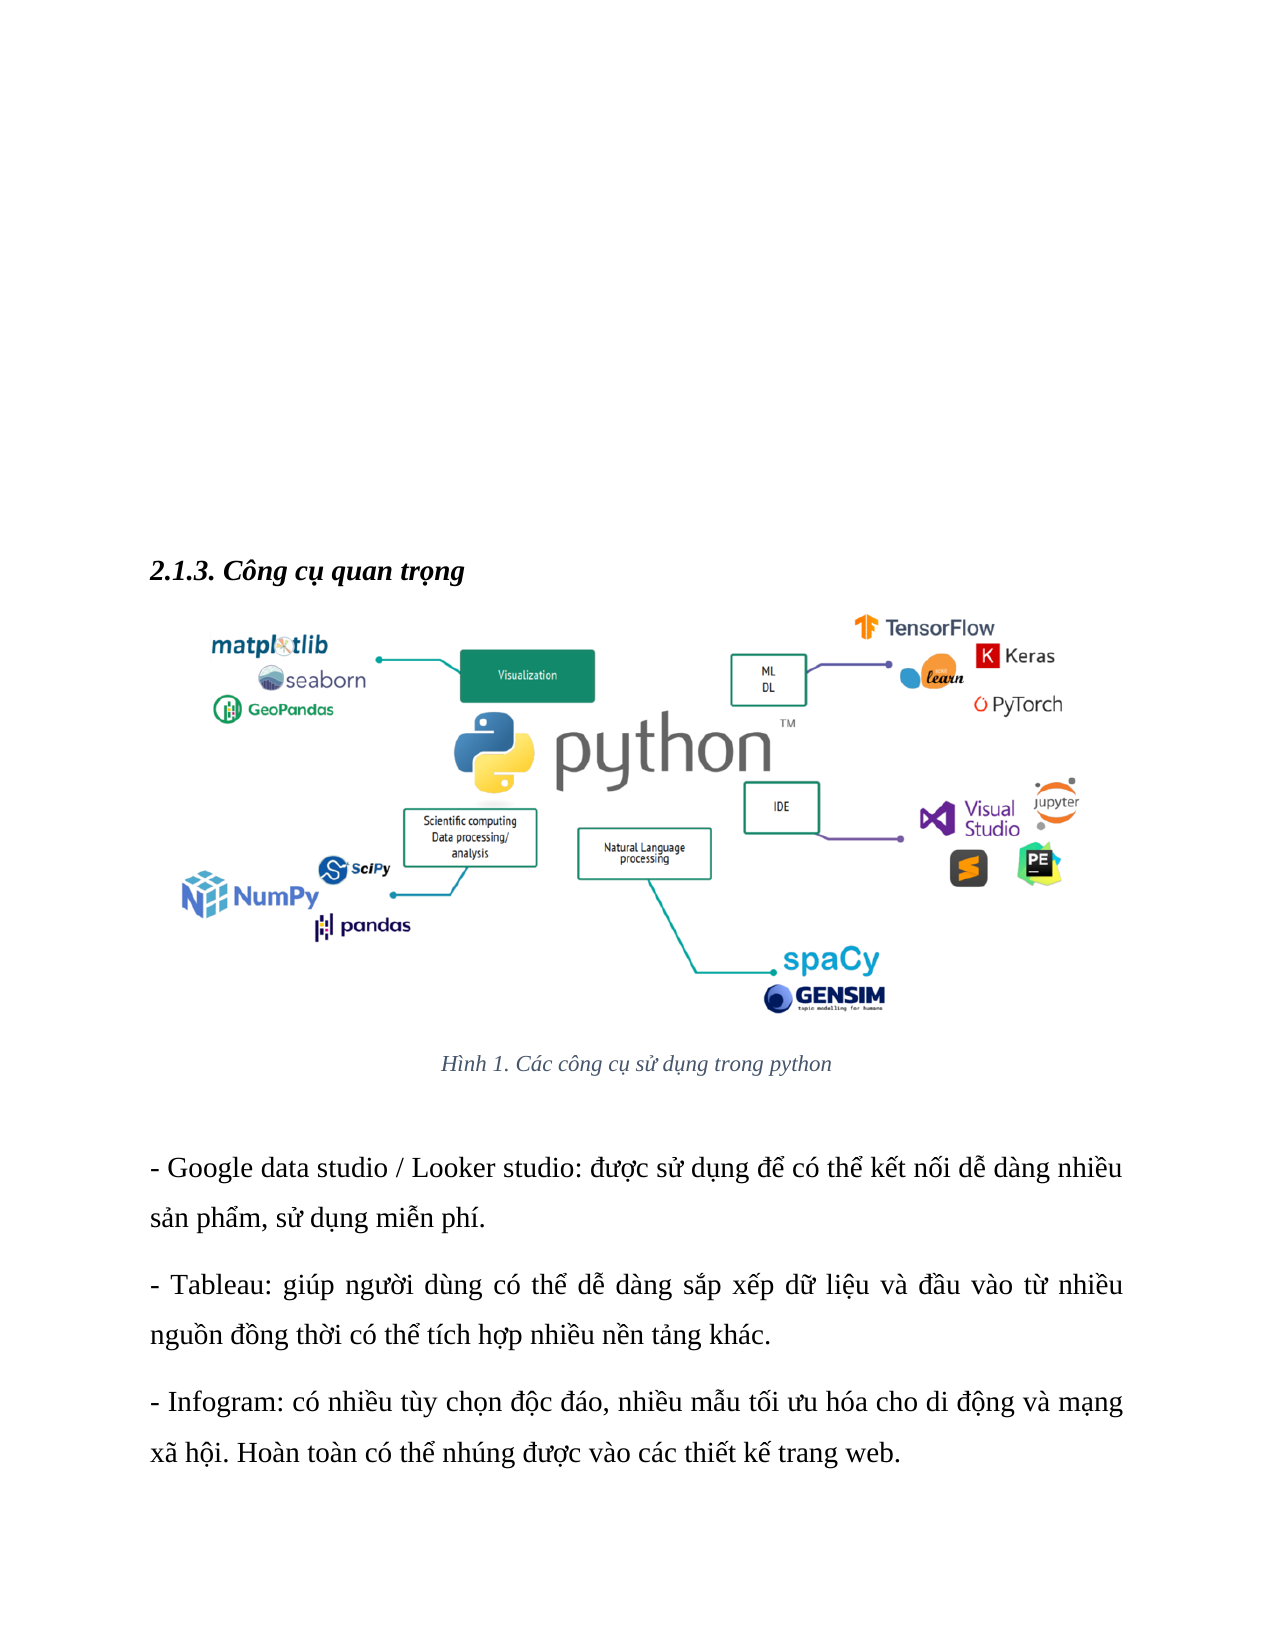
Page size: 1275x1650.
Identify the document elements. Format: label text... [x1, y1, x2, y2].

text - Google data studio / Looker studio: được sử dụng để có thể kết nối dễ dàng nhiều sản phẩm, sử dụng miễn phí. [150, 1150, 1125, 1234]
picture [150, 610, 1083, 1017]
text - Tableau: giúp người dùng có thể dễ dàng sắp xếp dữ liệu và đầu vào từ nhiều nguồn đồng thời có thể tích hợp nhiều nền tảng khác. [150, 1267, 1125, 1351]
subtitle 2.1.3. Công cụ quan trọng [150, 560, 1125, 585]
text Hình 1. Các công cụ sử dụng trong python [150, 1050, 1125, 1076]
text - Infogram: có nhiều tùy chọn độc đáo, nhiều mẫu tối ưu hóa cho di động và mạng xã hội. Hoàn toàn có thể nhúng được vào các thiết kế trang web. [150, 1384, 1125, 1468]
